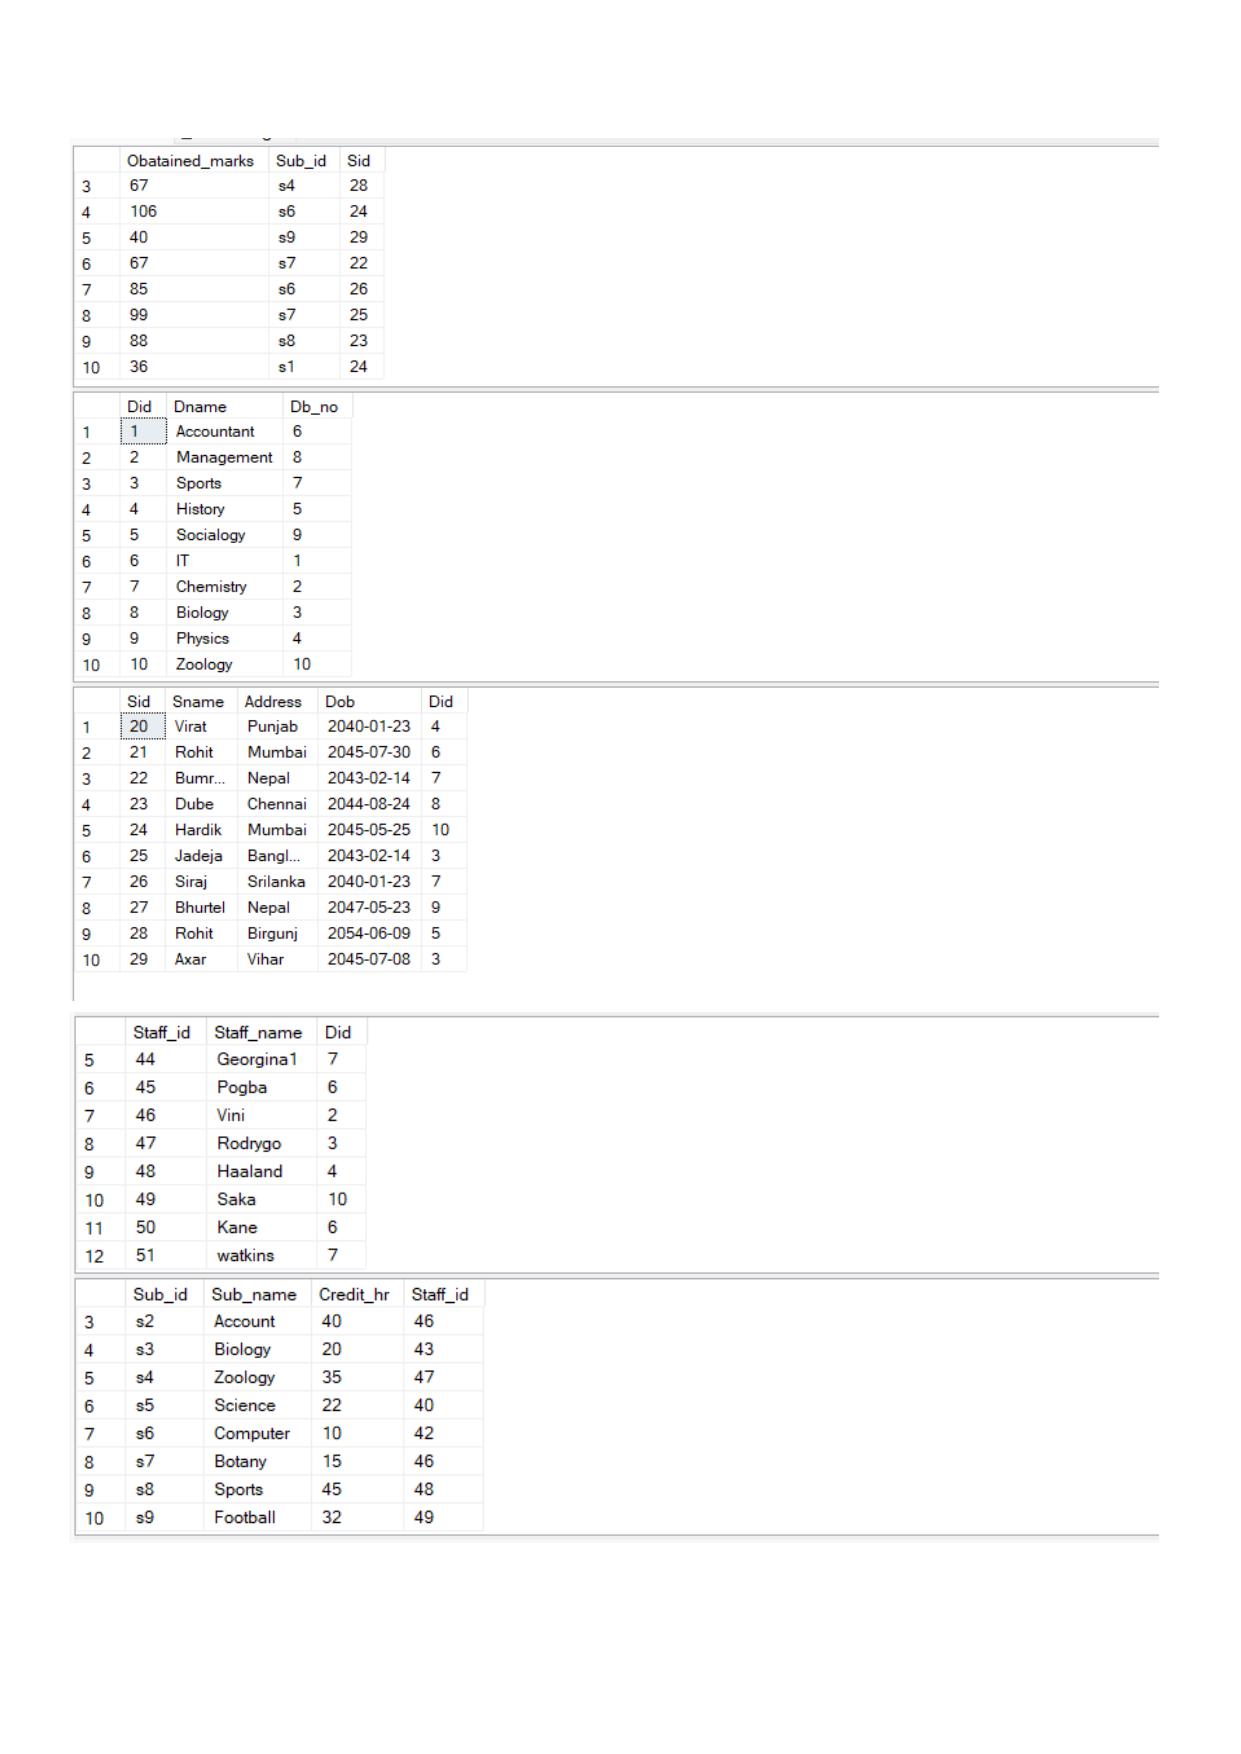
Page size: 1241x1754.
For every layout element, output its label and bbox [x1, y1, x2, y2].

picture [69, 138, 1159, 1001]
picture [69, 1012, 1160, 1543]
